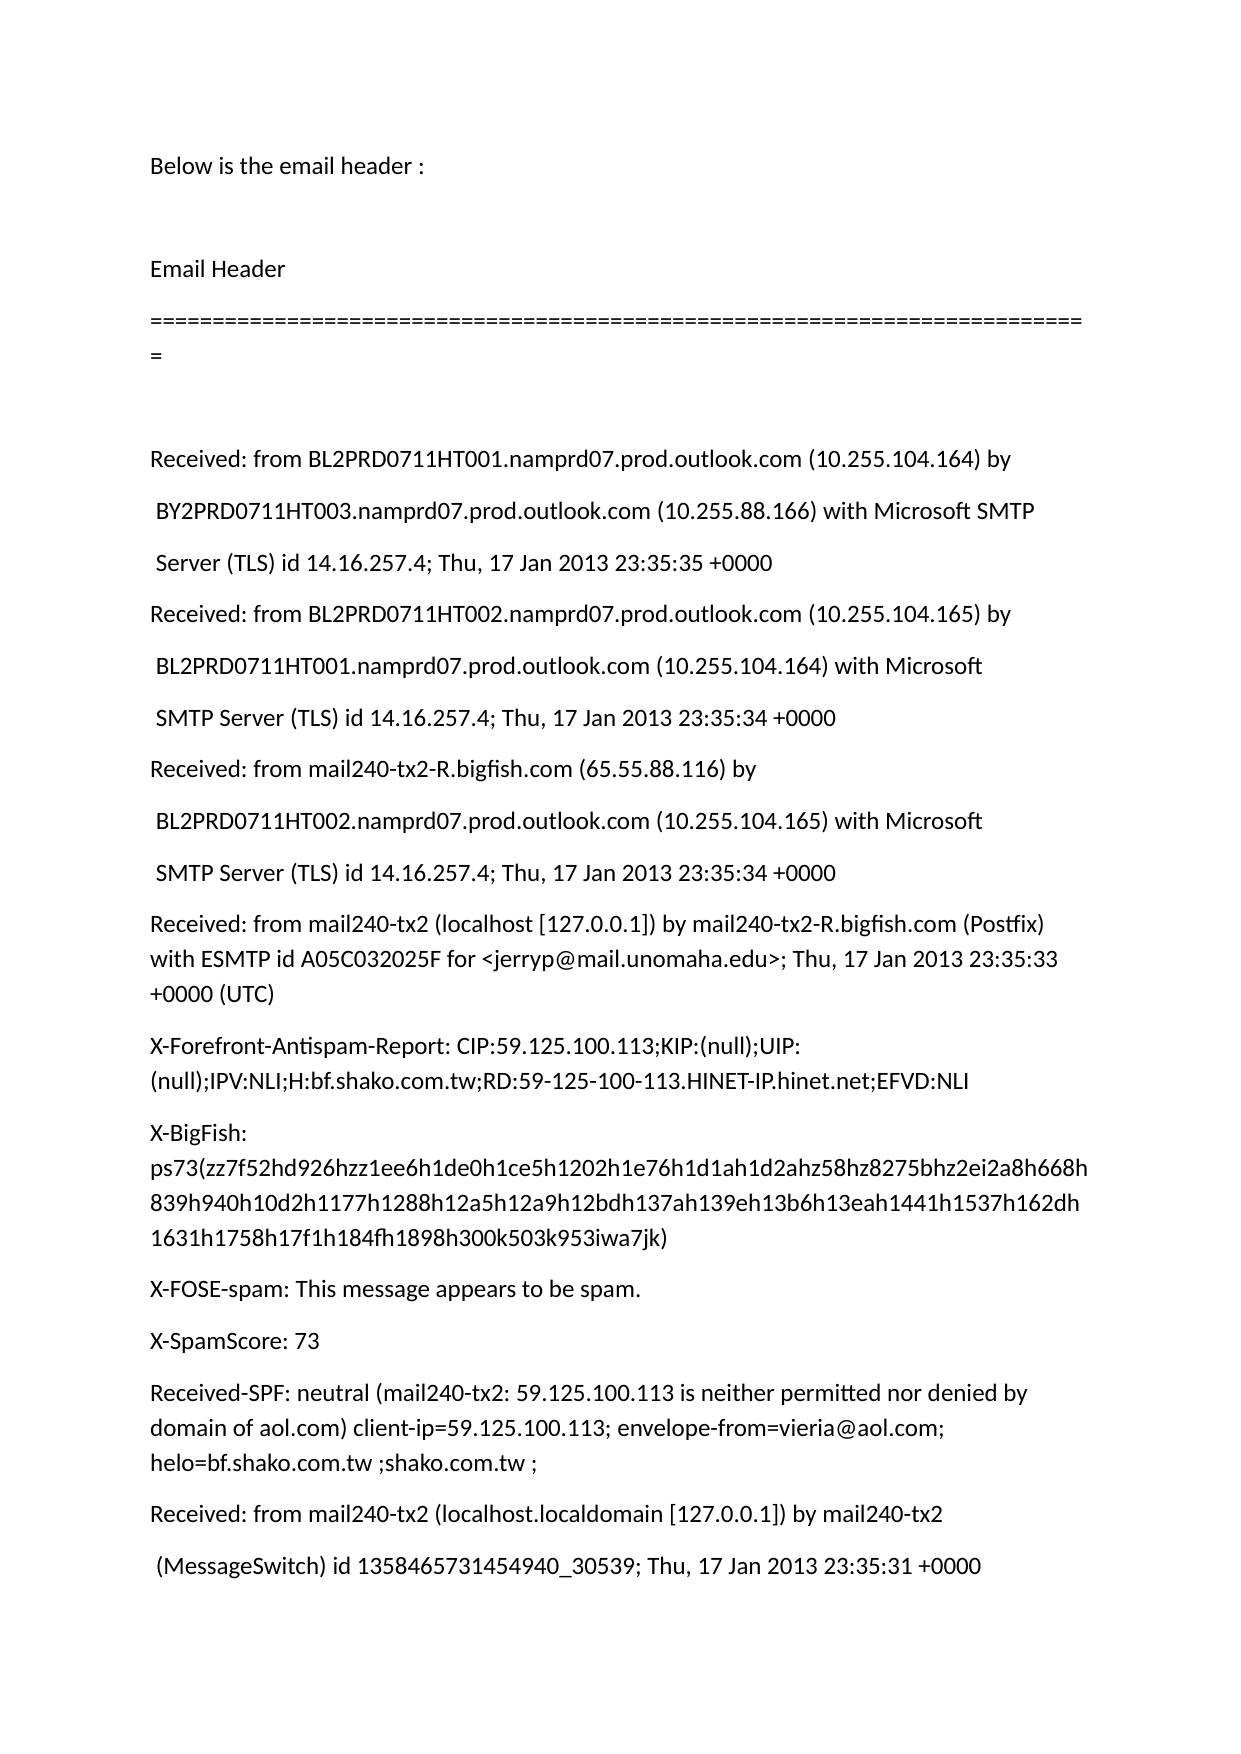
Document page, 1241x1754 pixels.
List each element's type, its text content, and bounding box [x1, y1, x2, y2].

text SMTP Server (TLS) id 14.16.257.4; Thu, 17 Jan 2013 23:35:34 +0000 [150, 857, 1090, 887]
text ============================================================================ [150, 305, 1090, 371]
text X-BigFish: ps73(zz7f52hd926hzz1ee6h1de0h1ce5h1202h1e76h1d1ah1d2ahz58hz8275bhz2ei2a8h668h839h940h10d2h1177h1288h12a5h12a9h12bdh137ah139eh13b6h13eah1441h1537h162dh1631h1758h17f1h184fh1898h300k503k953iwa7jk) [150, 1117, 1090, 1252]
text Server (TLS) id 14.16.257.4; Thu, 17 Jan 2013 23:35:35 +0000 [150, 547, 1090, 577]
text Below is the email header : [150, 150, 1090, 181]
text BY2PRD0711HT003.namprd07.prod.outlook.com (10.255.88.166) with Microsoft SMTP [150, 495, 1090, 526]
text Email Header [150, 253, 1090, 284]
text BL2PRD0711HT001.namprd07.prod.outlook.com (10.255.104.164) with Microsoft [150, 650, 1090, 681]
text Received: from mail240-tx2 (localhost [127.0.0.1]) by mail240-tx2-R.bigfish.com (Postfix) with ESMTP id A05C032025F for <jerryp@mail.unomaha.edu>; Thu, 17 Jan 2013 23:35:33 +0000 (UTC) [150, 908, 1090, 1009]
text Received: from mail240-tx2-R.bigfish.com (65.55.88.116) by [150, 753, 1090, 784]
text BL2PRD0711HT002.namprd07.prod.outlook.com (10.255.104.165) with Microsoft [150, 805, 1090, 836]
text Received-SPF: neutral (mail240-tx2: 59.125.100.113 is neither permitted nor denied by domain of aol.com) client-ip=59.125.100.113; envelope-from=vieria@aol.com; helo=bf.shako.com.tw ;shako.com.tw ; [150, 1377, 1090, 1477]
text X-Forefront-Antispam-Report: CIP:59.125.100.113;KIP:(null);UIP:(null);IPV:NLI;H:bf.shako.com.tw;RD:59-125-100-113.HINET-IP.hinet.net;EFVD:NLI [150, 1030, 1090, 1096]
text SMTP Server (TLS) id 14.16.257.4; Thu, 17 Jan 2013 23:35:34 +0000 [150, 702, 1090, 732]
text X-SpamScore: 73 [150, 1325, 1090, 1356]
text (MessageSwitch) id 1358465731454940_30539; Thu, 17 Jan 2013 23:35:31 +0000 [150, 1550, 1090, 1581]
text Received: from mail240-tx2 (localhost.localdomain [127.0.0.1]) by mail240-tx2 [150, 1498, 1090, 1529]
text Received: from BL2PRD0711HT002.namprd07.prod.outlook.com (10.255.104.165) by [150, 598, 1090, 629]
text X-FOSE-spam: This message appears to be spam. [150, 1273, 1090, 1304]
text Received: from BL2PRD0711HT001.namprd07.prod.outlook.com (10.255.104.164) by [150, 443, 1090, 474]
